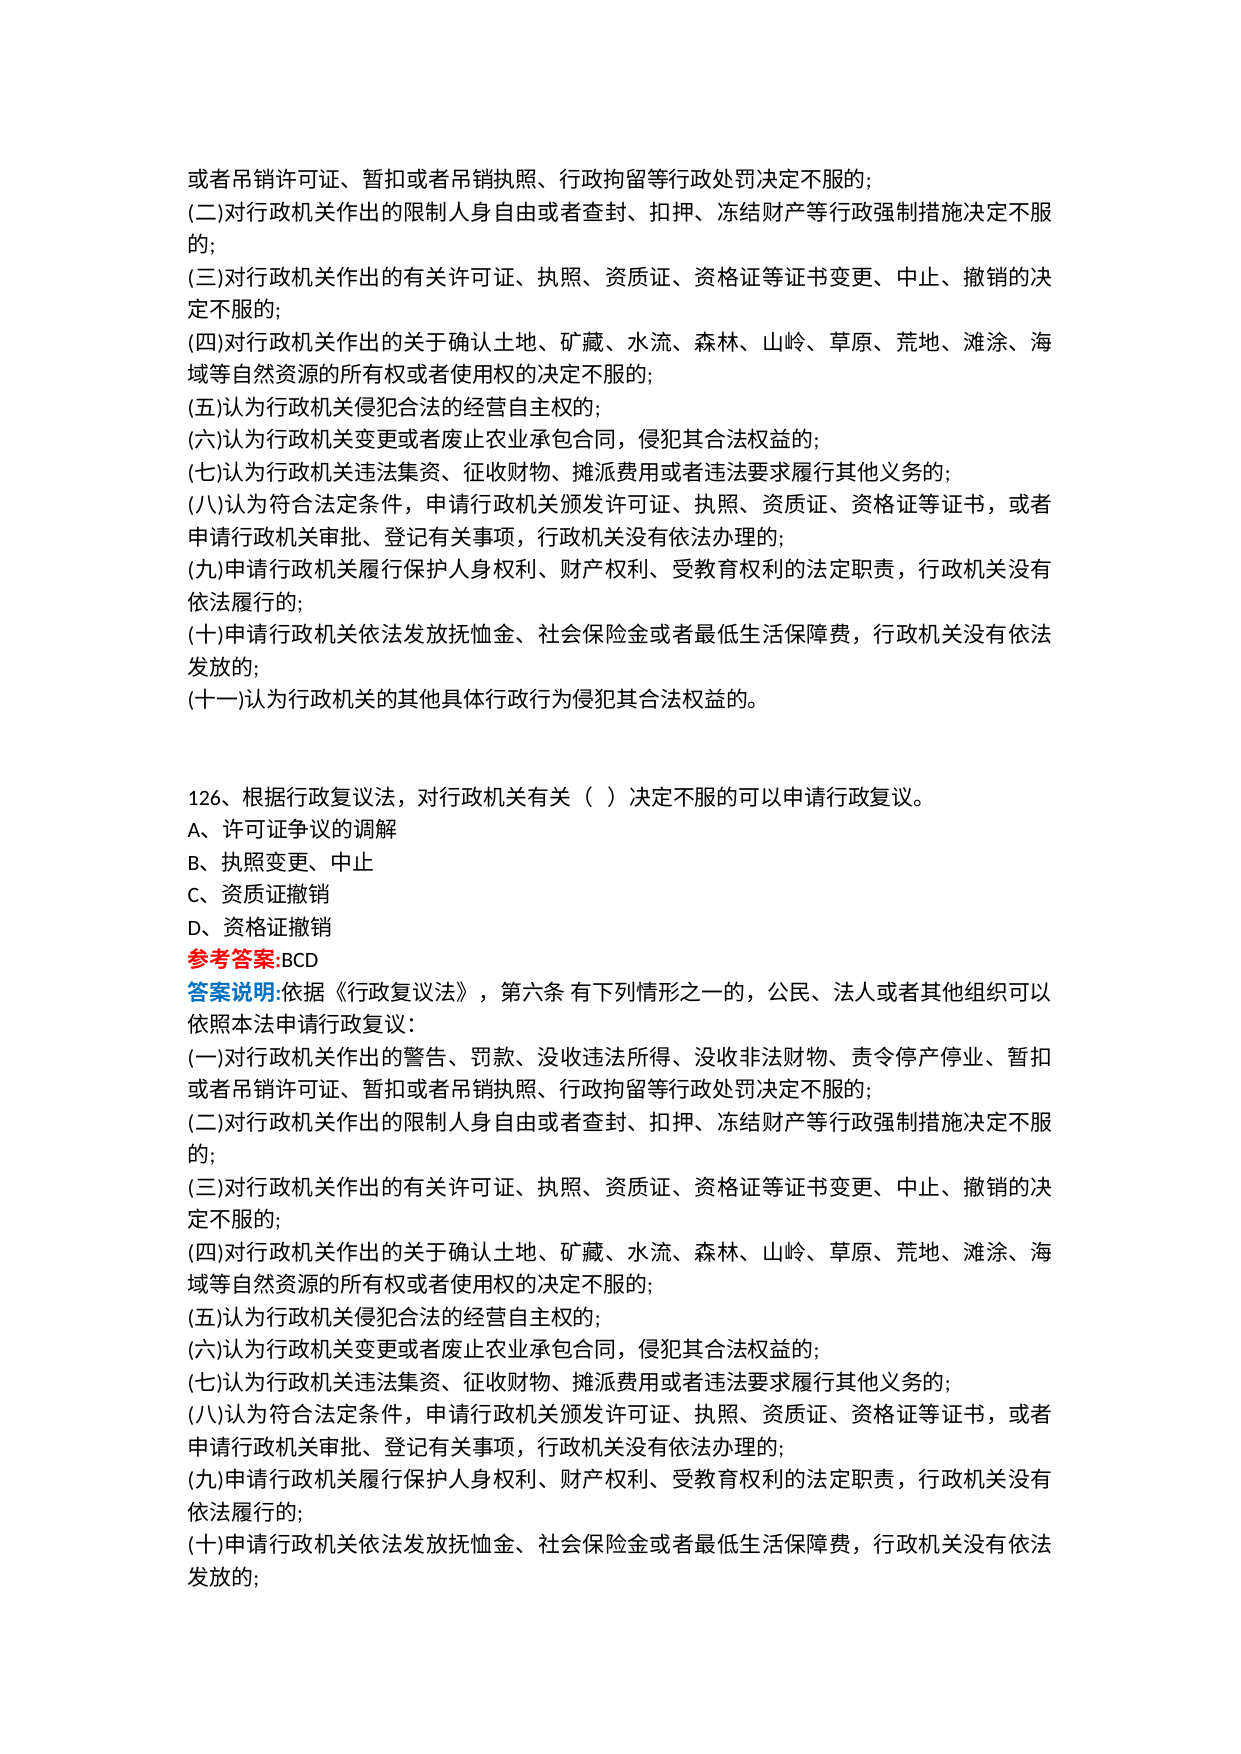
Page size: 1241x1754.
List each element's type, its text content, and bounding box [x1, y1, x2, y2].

text (七)认为行政机关违法集资、征收财物、摊派费用或者违法要求履行其他义务的; [187, 454, 1053, 487]
text (一)对行政机关作出的警告、罚款、没收违法所得、没收非法财物、责令停产停业、暂扣或者吊销许可证、暂扣或者吊销执照、行政拘留等行政处罚决定不服的; [187, 1039, 1053, 1104]
text 126、根据行政复议法，对行政机关有关（ ）决定不服的可以申请行政复议。 [187, 779, 1053, 812]
text D、资格证撤销 [187, 909, 1053, 942]
text (六)认为行政机关变更或者废止农业承包合同，侵犯其合法权益的; [187, 1332, 1053, 1364]
text (九)申请行政机关履行保护人身权利、财产权利、受教育权利的法定职责，行政机关没有依法履行的; [187, 1462, 1053, 1527]
text (二)对行政机关作出的限制人身自由或者查封、扣押、冻结财产等行政强制措施决定不服的; [187, 194, 1053, 259]
text (三)对行政机关作出的有关许可证、执照、资质证、资格证等证书变更、中止、撤销的决定不服的; [187, 1169, 1053, 1234]
text (六)认为行政机关变更或者废止农业承包合同，侵犯其合法权益的; [187, 422, 1053, 454]
text (五)认为行政机关侵犯合法的经营自主权的; [187, 1299, 1053, 1332]
text (二)对行政机关作出的限制人身自由或者查封、扣押、冻结财产等行政强制措施决定不服的; [187, 1104, 1053, 1169]
text (十)申请行政机关依法发放抚恤金、社会保险金或者最低生活保障费，行政机关没有依法发放的; [187, 617, 1053, 682]
text (四)对行政机关作出的关于确认土地、矿藏、水流、森林、山岭、草原、荒地、滩涂、海域等自然资源的所有权或者使用权的决定不服的; [187, 1234, 1053, 1299]
text (八)认为符合法定条件，申请行政机关颁发许可证、执照、资质证、资格证等证书，或者申请行政机关审批、登记有关事项，行政机关没有依法办理的; [187, 1397, 1053, 1462]
text (四)对行政机关作出的关于确认土地、矿藏、水流、森林、山岭、草原、荒地、滩涂、海域等自然资源的所有权或者使用权的决定不服的; [187, 324, 1053, 389]
text 参考答案:BCD [187, 942, 1053, 974]
text A、许可证争议的调解 [187, 812, 1053, 844]
text (八)认为符合法定条件，申请行政机关颁发许可证、执照、资质证、资格证等证书，或者申请行政机关审批、登记有关事项，行政机关没有依法办理的; [187, 487, 1053, 552]
text C、资质证撤销 [187, 877, 1053, 909]
text (七)认为行政机关违法集资、征收财物、摊派费用或者违法要求履行其他义务的; [187, 1364, 1053, 1397]
text B、执照变更、中止 [187, 844, 1053, 877]
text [187, 162, 1053, 194]
text (十)申请行政机关依法发放抚恤金、社会保险金或者最低生活保障费，行政机关没有依法发放的; [187, 1527, 1053, 1592]
text (五)认为行政机关侵犯合法的经营自主权的; [187, 389, 1053, 422]
text (十一)认为行政机关的其他具体行政行为侵犯其合法权益的。 [187, 682, 1053, 714]
text (三)对行政机关作出的有关许可证、执照、资质证、资格证等证书变更、中止、撤销的决定不服的; [187, 259, 1053, 324]
text 答案说明:依据《行政复议法》，第六条 有下列情形之一的，公民、法人或者其他组织可以依照本法申请行政复议： [187, 974, 1053, 1039]
text (九)申请行政机关履行保护人身权利、财产权利、受教育权利的法定职责，行政机关没有依法履行的; [187, 552, 1053, 617]
